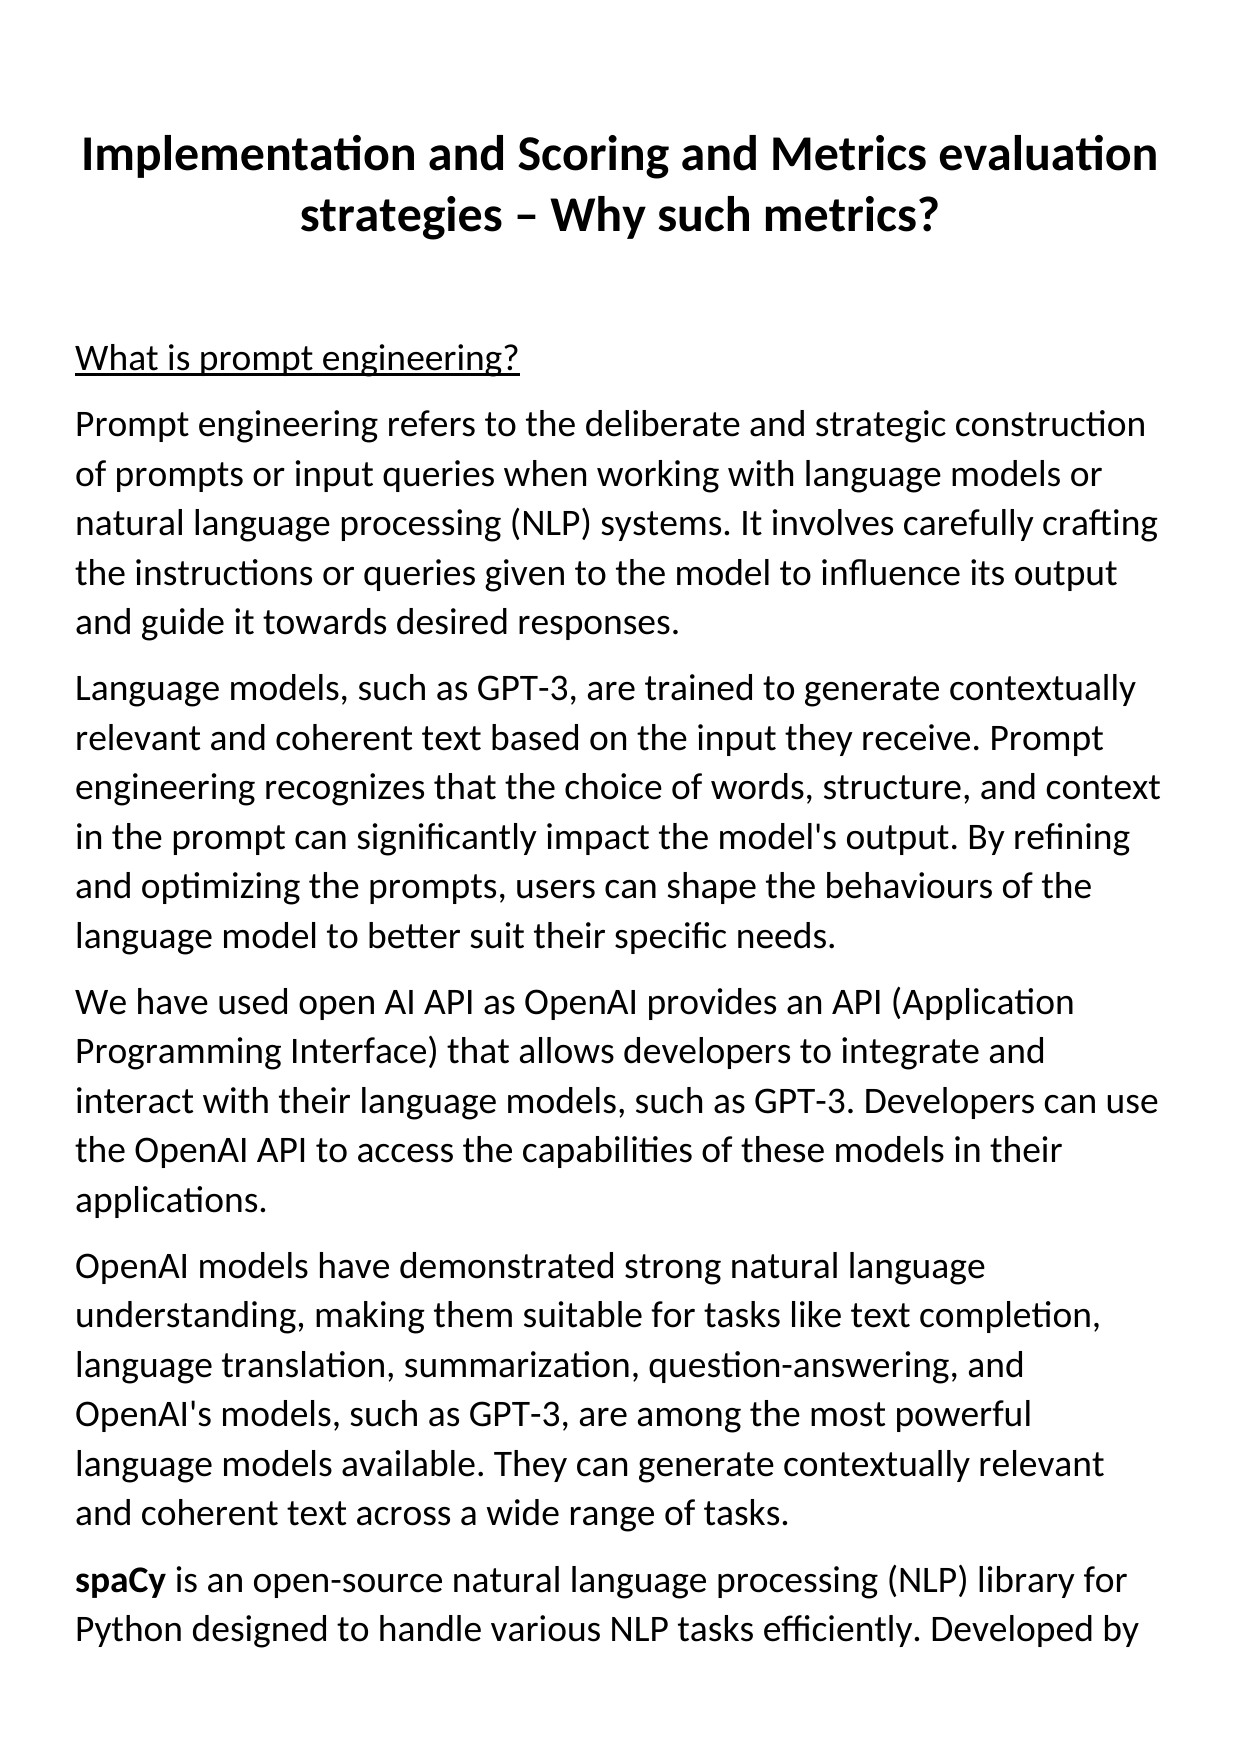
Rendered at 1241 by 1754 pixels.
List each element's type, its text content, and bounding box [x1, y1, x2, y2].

text OpenAI models have demonstrated strong natural language understanding, making them suitable for tasks like text completion, language translation, summarization, question-answering, and OpenAI's models, such as GPT-3, are among the most powerful language models available. They can generate contextually relevant and coherent text across a wide range of tasks. [75, 1242, 1165, 1535]
subtitle Implementation and Scoring and Metrics evaluation strategies – Why such metrics? [75, 122, 1165, 244]
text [75, 1556, 1165, 1651]
text We have used open AI API as OpenAI provides an API (Application Programming Interface) that allows developers to integrate and interact with their language models, such as GPT-3. Developers can use the OpenAI API to access the capabilities of these models in their applications. [75, 978, 1165, 1222]
text Language models, such as GPT-3, are trained to generate contextually relevant and coherent text based on the input they receive. Prompt engineering recognizes that the choice of words, structure, and context in the prompt can significantly impact the model's output. By refining and optimizing the prompts, users can shape the behaviours of the language model to better suit their specific needs. [75, 664, 1165, 958]
text What is prompt engineering? [75, 334, 1165, 380]
text Prompt engineering refers to the deliberate and strategic construction of prompts or input queries when working with language models or natural language processing (NLP) systems. It involves carefully crafting the instructions or queries given to the model to influence its output and guide it towards desired responses. [75, 400, 1165, 644]
